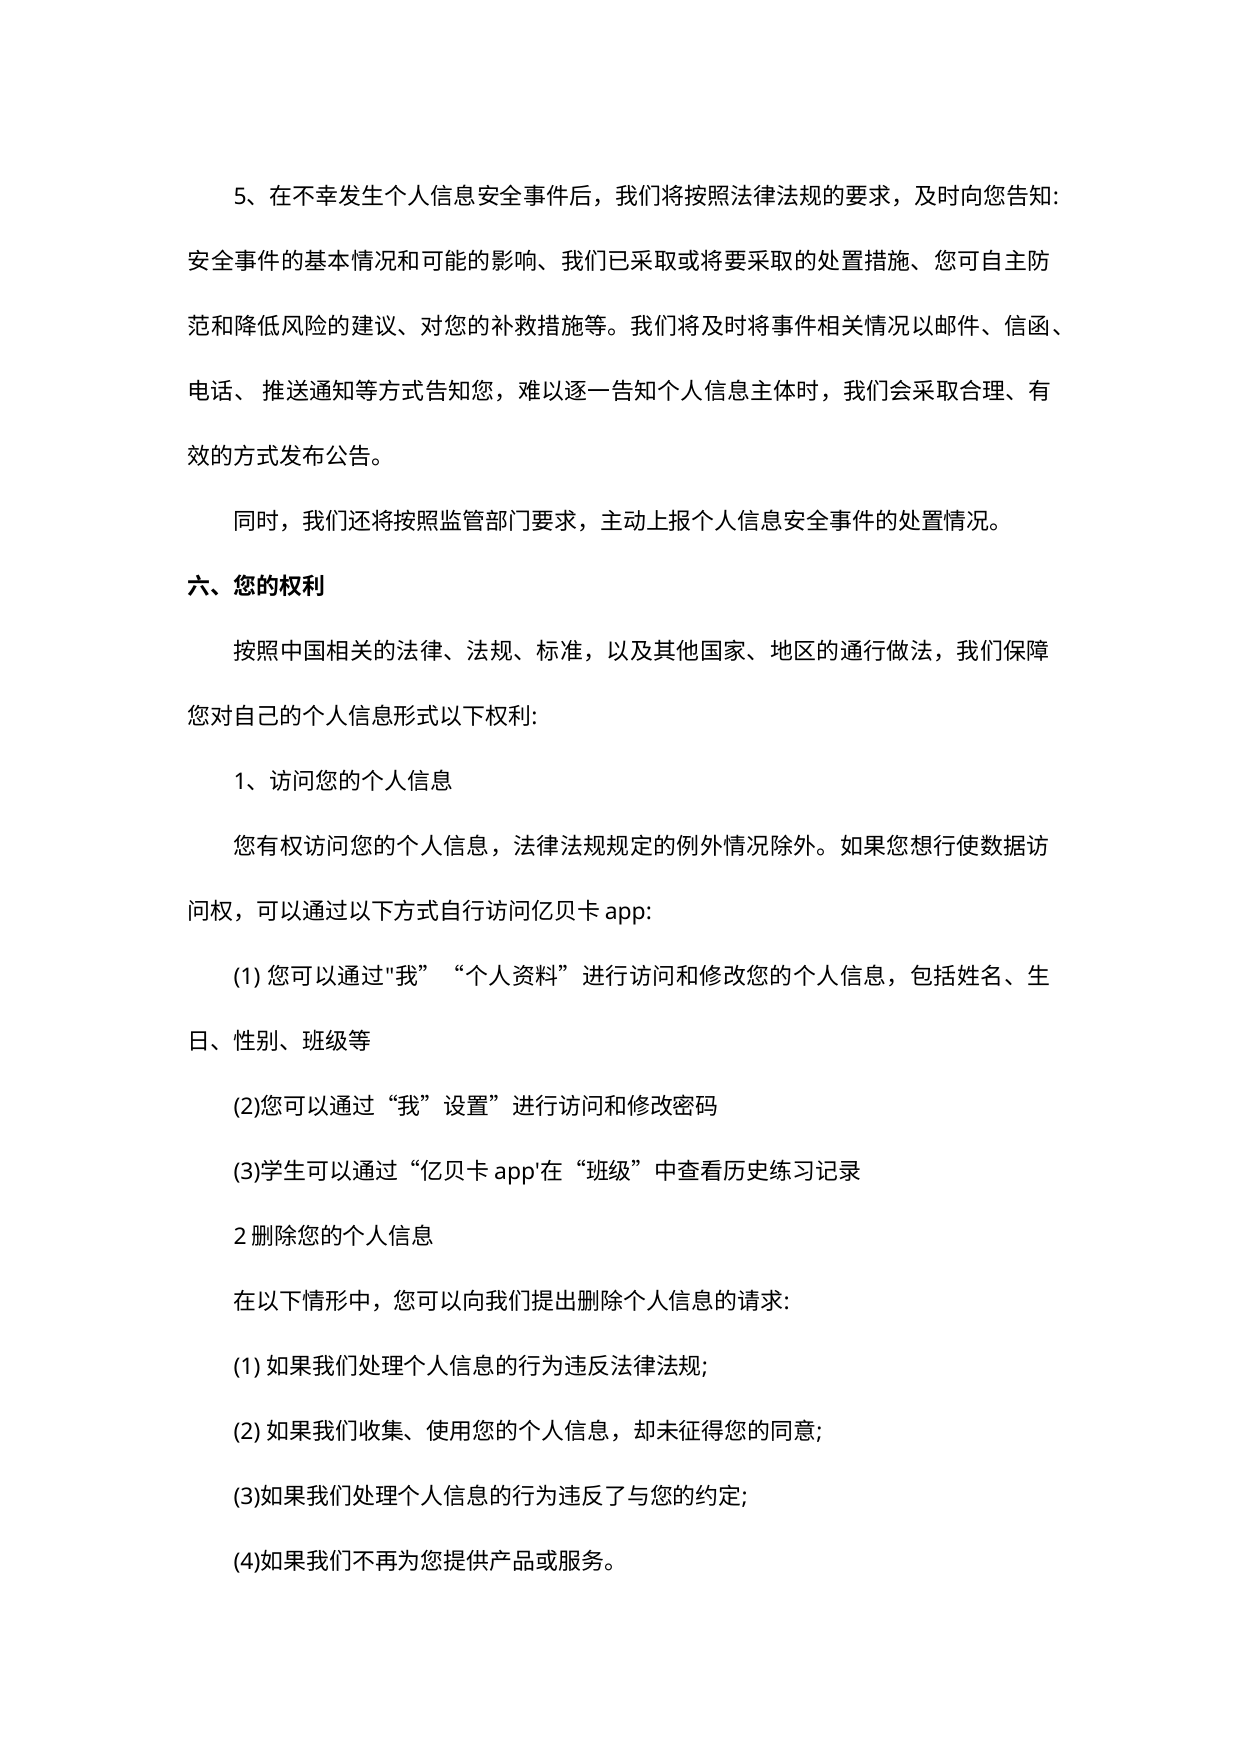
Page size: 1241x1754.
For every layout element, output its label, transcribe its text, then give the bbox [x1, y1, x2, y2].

text (4)如果我们不再为您提供产品或服务。 [187, 1527, 1053, 1592]
text (2)您可以通过“我”设置”进行访问和修改密码 [187, 1072, 1053, 1137]
text (1) 您可以通过"我”“个人资料”进行访问和修改您的个人信息，包括姓名、生日、性别、班级等 [187, 942, 1053, 1072]
text 同时，我们还将按照监管部门要求，主动上报个人信息安全事件的处置情况。 [187, 487, 1053, 552]
text 在以下情形中，您可以向我们提出删除个人信息的请求: [187, 1267, 1053, 1332]
text (1) 如果我们处理个人信息的行为违反法律法规; [187, 1332, 1053, 1397]
text 按照中国相关的法律、法规、标准，以及其他国家、地区的通行做法，我们保障您对自己的个人信息形式以下权利: [187, 617, 1053, 747]
text 您有权访问您的个人信息，法律法规规定的例外情况除外。如果您想行使数据访问权，可以通过以下方式自行访问亿贝卡app: [187, 812, 1053, 942]
text (2) 如果我们收集、使用您的个人信息，却未征得您的同意; [187, 1397, 1053, 1462]
text 2删除您的个人信息 [187, 1202, 1053, 1267]
text 六、您的权利 [187, 552, 1053, 617]
text (3)如果我们处理个人信息的行为违反了与您的约定; [187, 1462, 1053, 1527]
text 5、在不幸发生个人信息安全事件后，我们将按照法律法规的要求，及时向您告知:安全事件的基本情况和可能的影响、我们已采取或将要采取的处置措施、您可自主防范和降低风险的建议、对您的补救措施等。我们将及时将事件相关情况以邮件、信函、电话、 推送通知等方式告知您，难以逐一告知个人信息主体时，我们会采取合理、有效的方式发布公告。 [187, 162, 1053, 487]
text 1、访问您的个人信息 [187, 747, 1053, 812]
text (3)学生可以通过“亿贝卡app'在“班级”中查看历史练习记录 [187, 1137, 1053, 1202]
